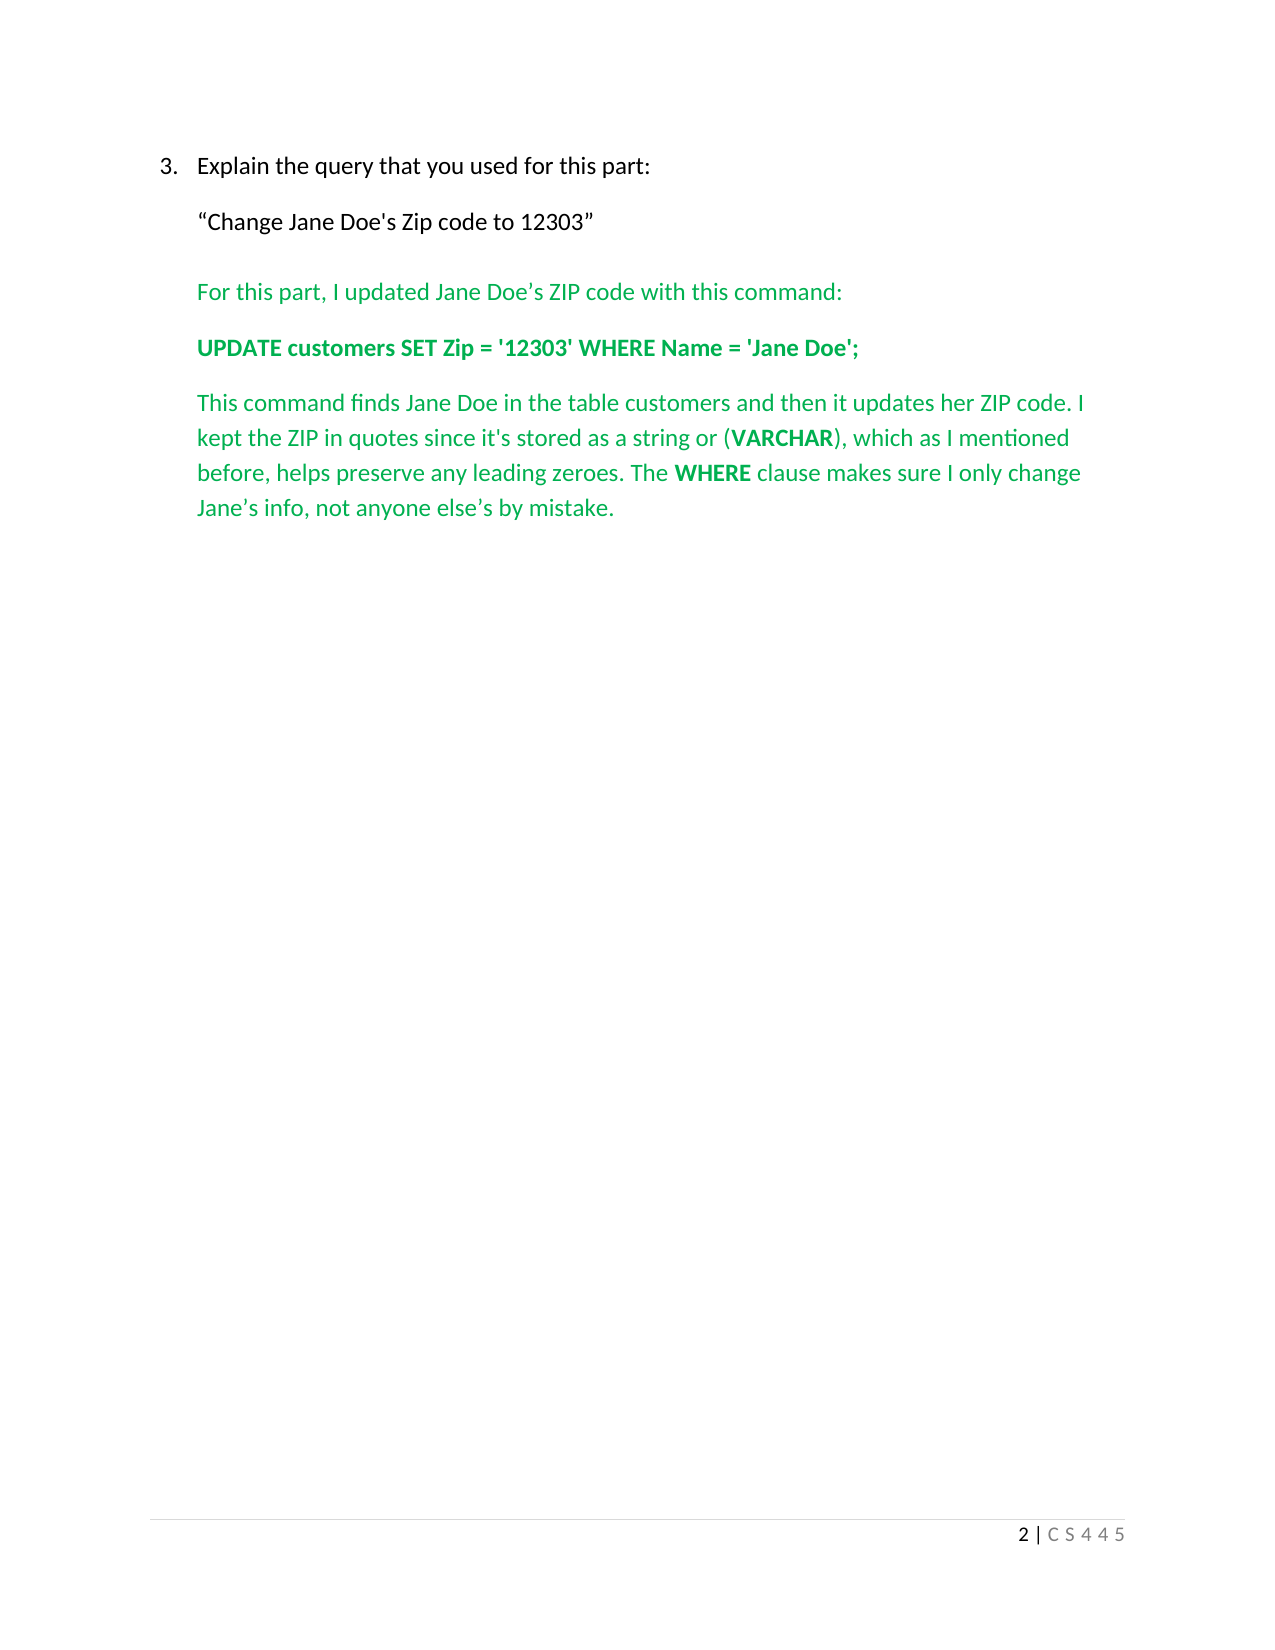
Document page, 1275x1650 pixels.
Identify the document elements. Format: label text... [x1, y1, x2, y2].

text UPDATE customers SET Zip = '12303' WHERE Name = 'Jane Doe'; [197, 332, 1125, 362]
list Explain the query that you used for this part: [159, 150, 1125, 181]
text “Change Jane Doe's Zip code to 12303” For this part, I updated Jane Doe’s ZIP code with this command: [197, 206, 1125, 306]
text This command finds Jane Doe in the table customers and then it updates her ZIP code. I kept the ZIP in quotes since it's stored as a string or (VARCHAR), which as I mentioned before, helps preserve any leading zeroes. The WHERE clause makes sure I only change Jane’s info, not anyone else’s by mistake. [197, 387, 1125, 523]
